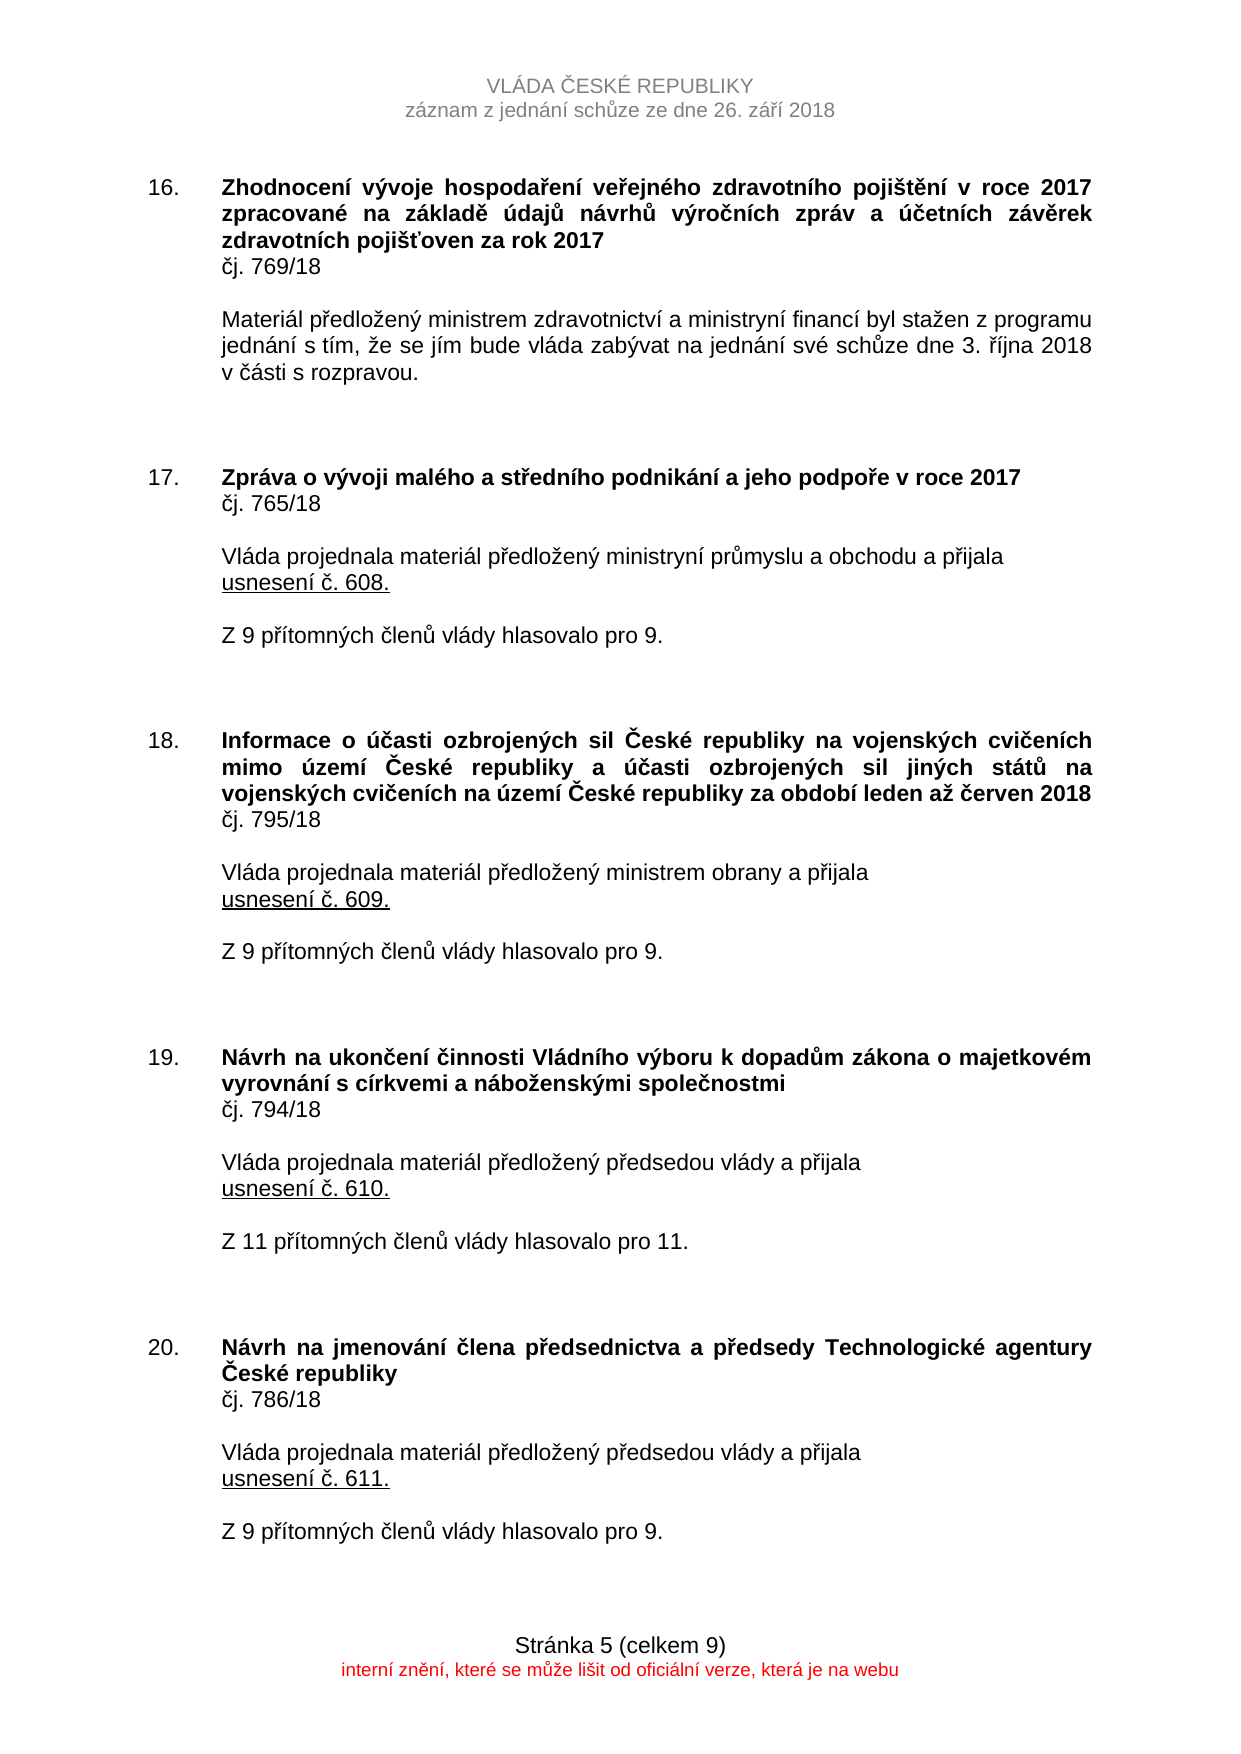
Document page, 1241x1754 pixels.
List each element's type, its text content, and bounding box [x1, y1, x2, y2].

text Z 9 přítomných členů vlády hlasovalo pro 9. [148, 622, 1093, 648]
text Vláda projednala materiál předložený ministrem obrany a přijala [148, 859, 1093, 886]
text Vláda projednala materiál předložený předsedou vlády a přijala [148, 1149, 1093, 1175]
text Z 9 přítomných členů vlády hlasovalo pro 9. [148, 938, 1093, 964]
text čj. 795/18 [148, 806, 1093, 833]
text čj. 794/18 [148, 1096, 1093, 1123]
text 18. Informace o účasti ozbrojených sil České republiky na vojenských cvičeních mimo území České republiky a účasti ozbrojených sil jiných států na vojenských cvičeních na území České republiky za období leden až červen 2018 [148, 727, 1093, 806]
text 19. Návrh na ukončení činnosti Vládního výboru k dopadům zákona o majetkovém vyrovnání s církvemi a náboženskými společnostmi [148, 1044, 1093, 1096]
text usnesení č. 609. [148, 886, 1093, 912]
text Materiál předložený ministrem zdravotnictví a ministryní financí byl stažen z programu jednání s tím, že se jím bude vláda zabývat na jednání své schůze dne 3. října 2018 v části s rozpravou. [148, 306, 1093, 385]
text usnesení č. 610. [148, 1175, 1093, 1202]
text Vláda projednala materiál předložený ministryní průmyslu a obchodu a přijala [148, 543, 1093, 569]
text Z 11 přítomných členů vlády hlasovalo pro 11. [148, 1228, 1093, 1254]
text usnesení č. 611. [148, 1465, 1093, 1492]
text čj. 786/18 [148, 1386, 1093, 1413]
text čj. 769/18 [148, 253, 1093, 279]
text 17. Zpráva o vývoji malého a středního podnikání a jeho podpoře v roce 2017 [148, 464, 1093, 490]
text 20. Návrh na jmenování člena předsednictva a předsedy Technologické agentury České republiky [148, 1333, 1093, 1386]
text čj. 765/18 [148, 490, 1093, 517]
text usnesení č. 608. [148, 569, 1093, 596]
text 16. Zhodnocení vývoje hospodaření veřejného zdravotního pojištění v roce 2017 zpracované na základě údajů návrhů výročních zpráv a účetních závěrek zdravotních pojišťoven za rok 2017 [148, 174, 1093, 253]
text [148, 1439, 1093, 1465]
text Z 9 přítomných členů vlády hlasovalo pro 9. [148, 1518, 1093, 1544]
